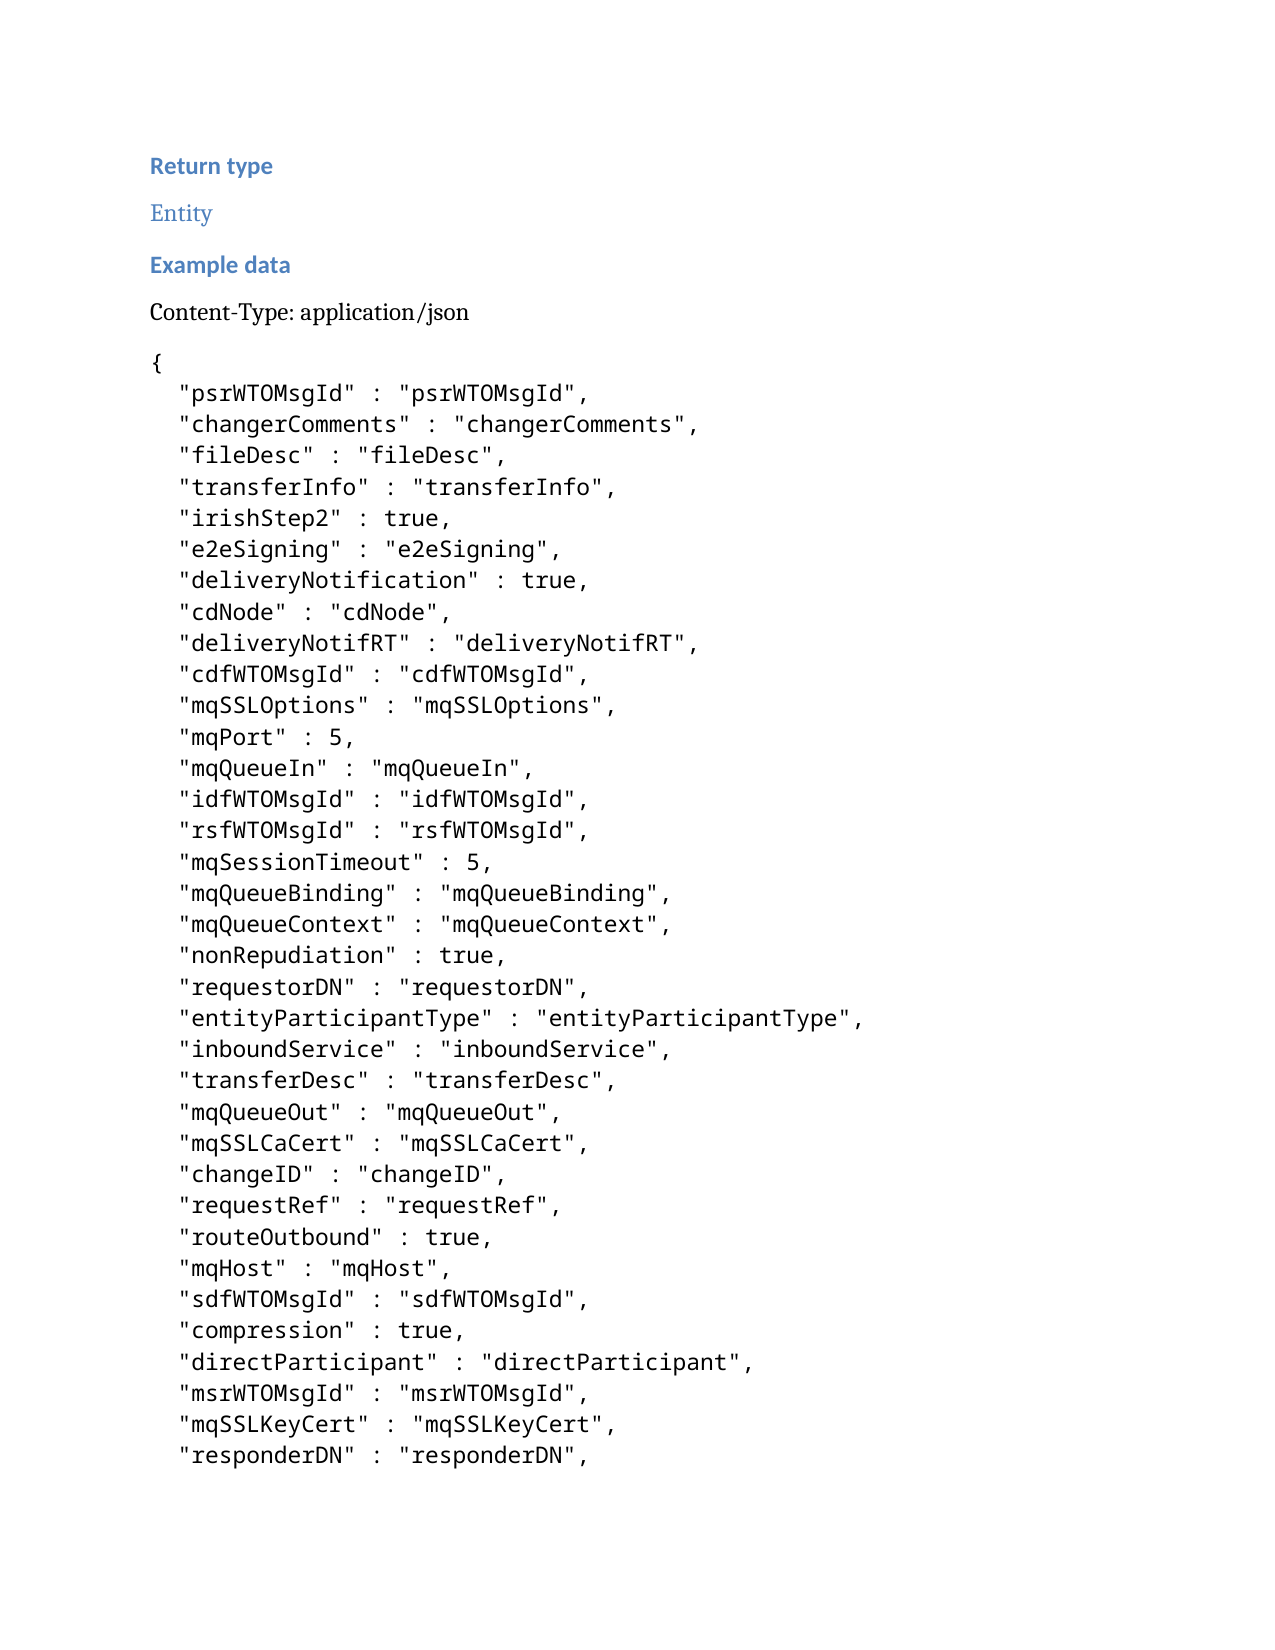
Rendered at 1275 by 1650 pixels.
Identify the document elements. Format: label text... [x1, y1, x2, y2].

subtitle Example data [150, 249, 1125, 279]
text Content-Type: application/json [150, 298, 1125, 327]
text Entity [150, 199, 1125, 228]
subtitle Return type [150, 150, 1125, 181]
